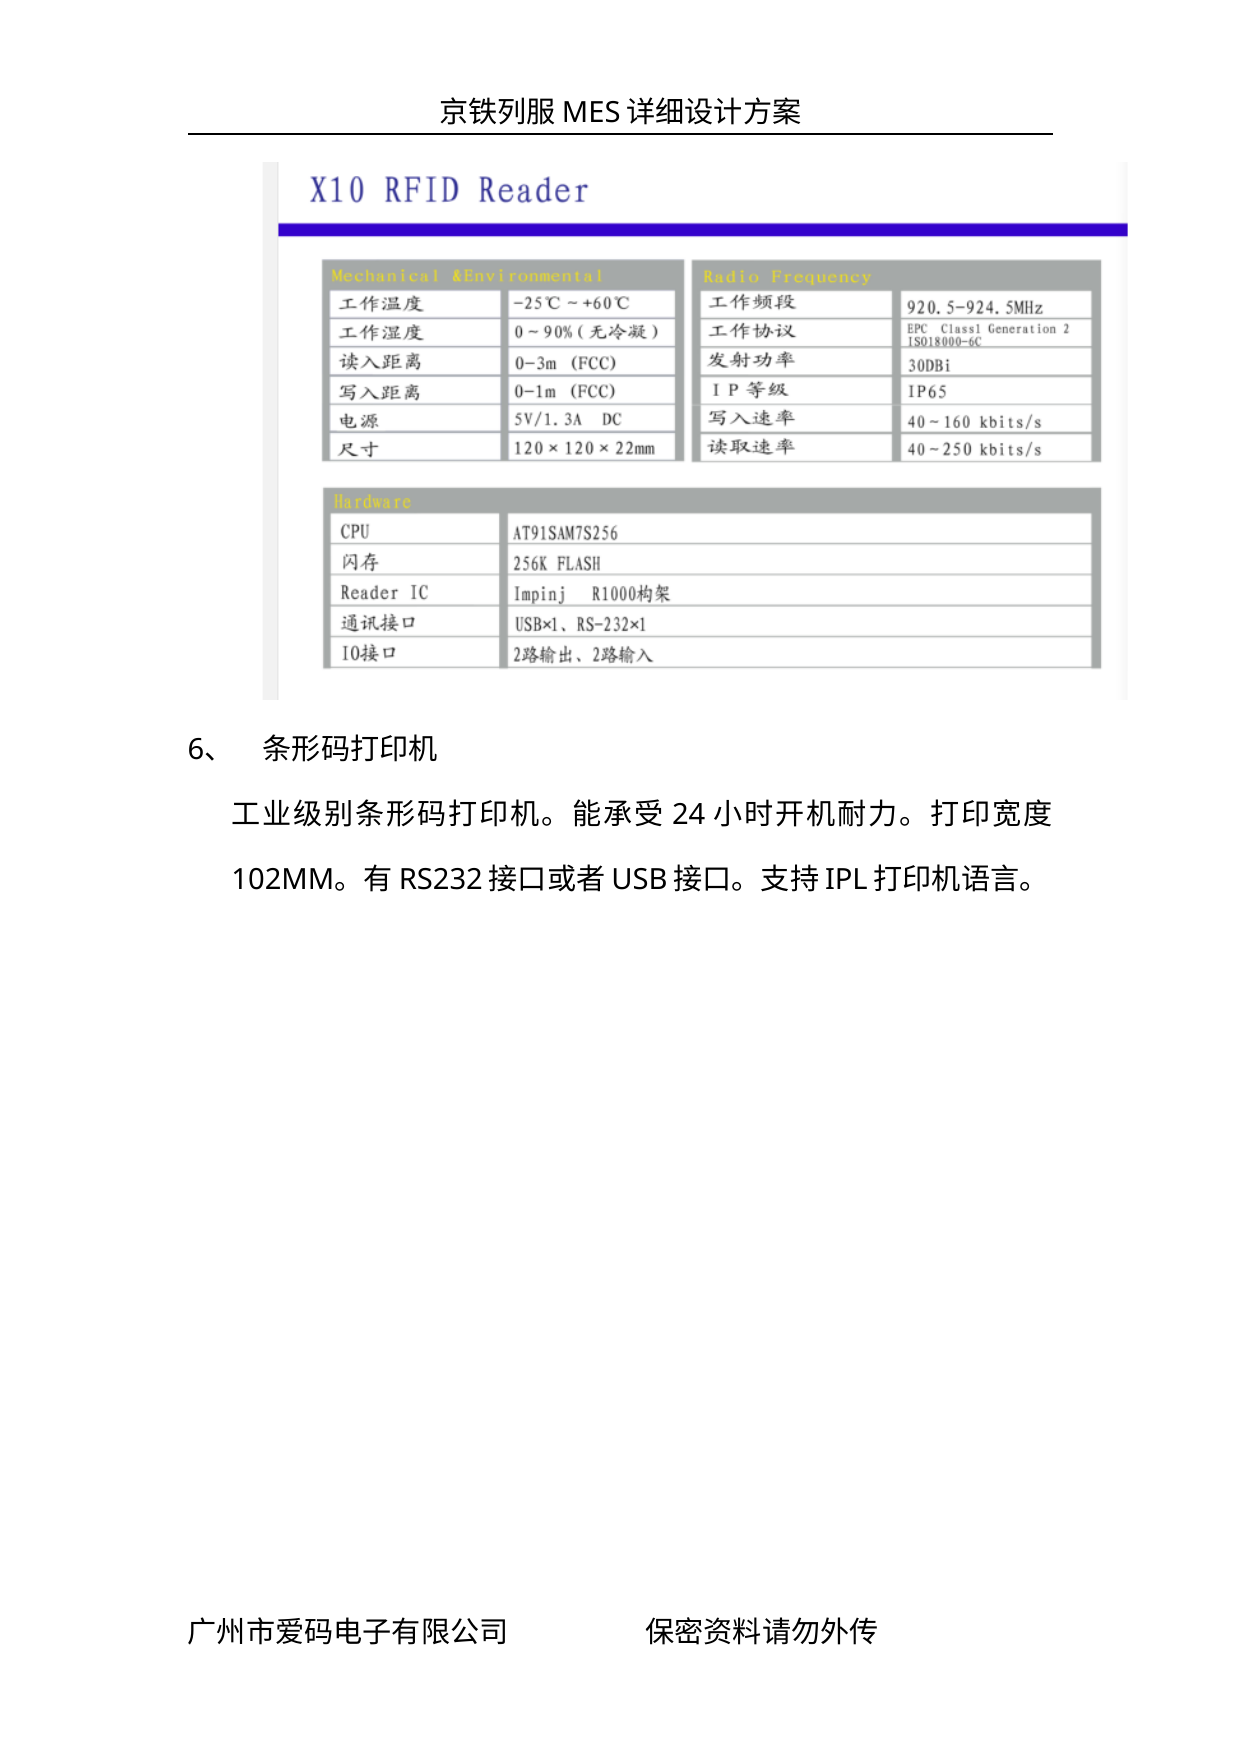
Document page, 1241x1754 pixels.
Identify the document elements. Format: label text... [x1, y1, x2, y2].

picture [262, 162, 1128, 700]
list 工业级别条形码打印机。能承受24小时开机耐力。打印宽度102MM。有RS232接口或者USB接口。支持IPL打印机语言。 [231, 779, 1053, 909]
list 条形码打印机 [187, 714, 1053, 779]
